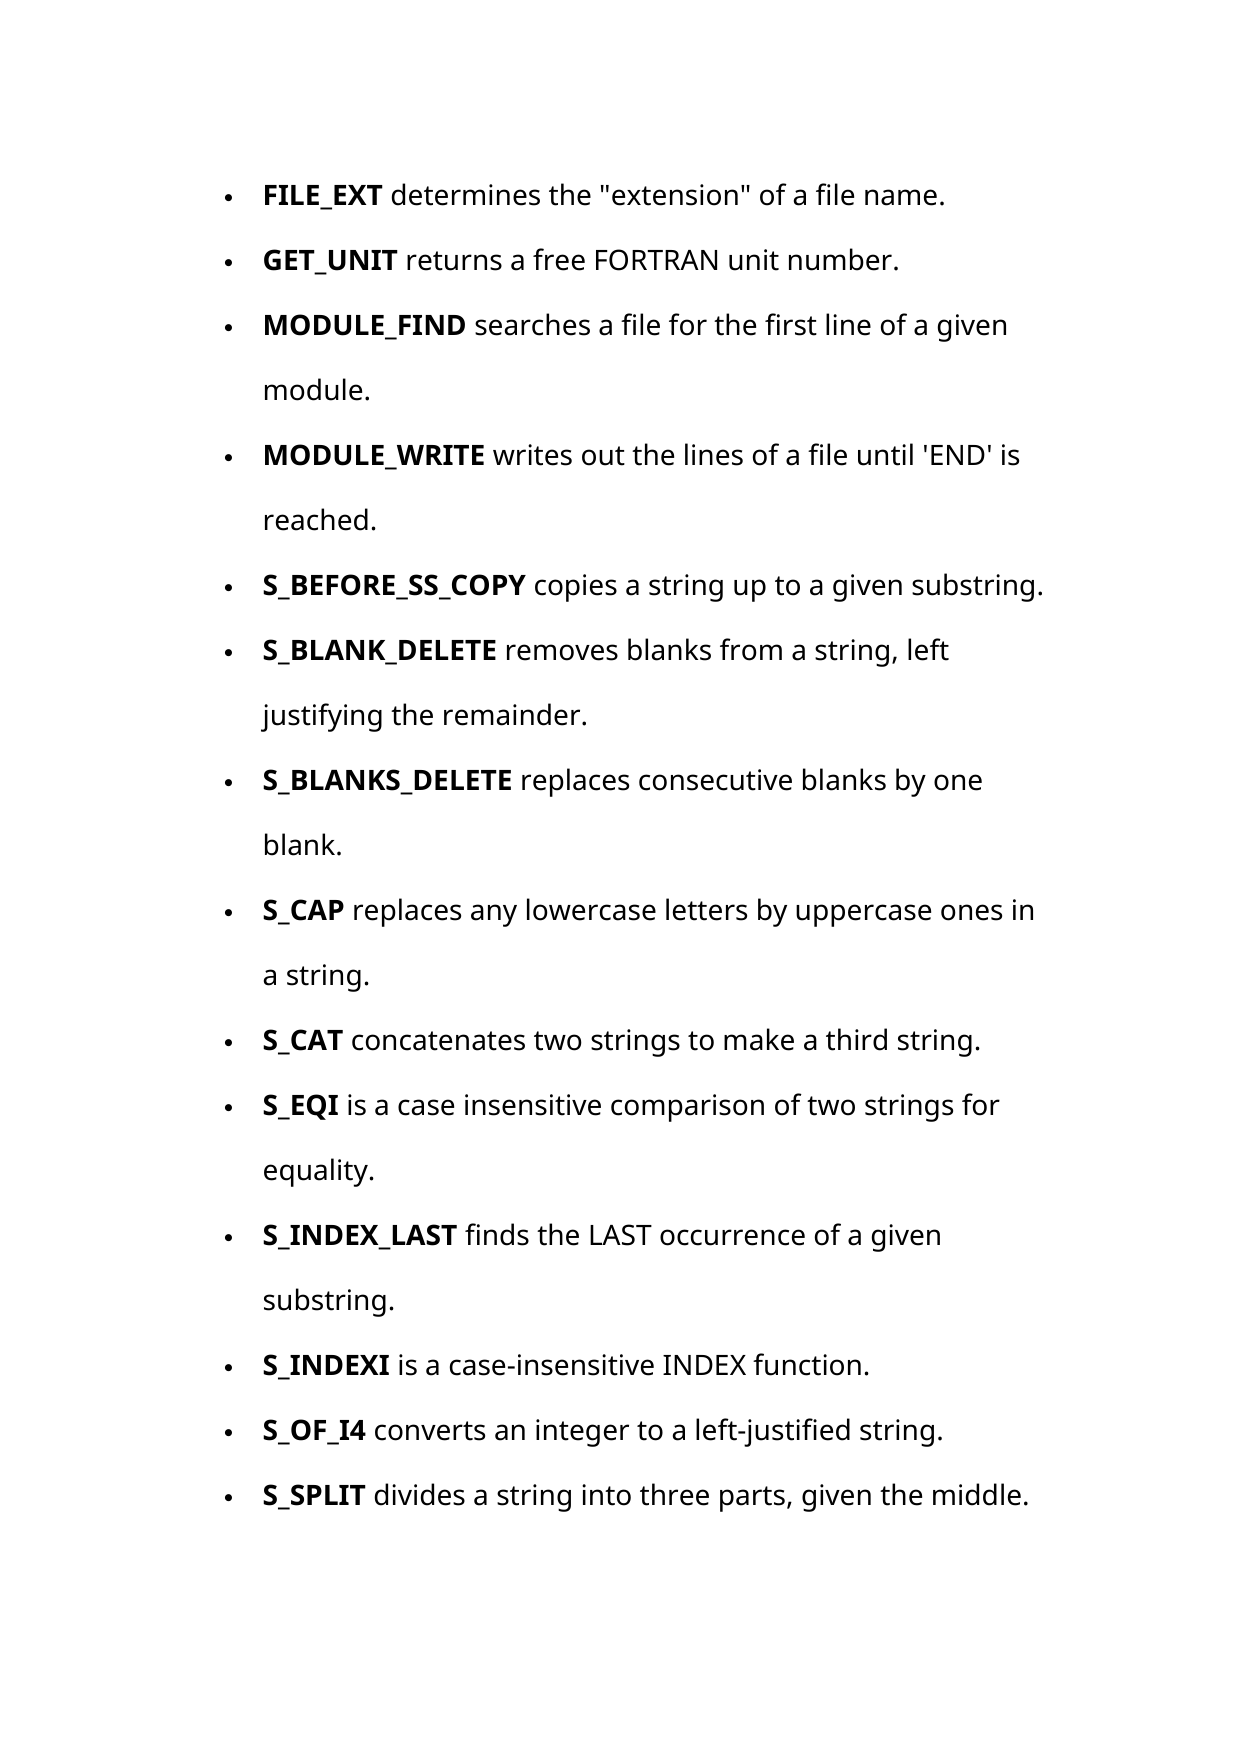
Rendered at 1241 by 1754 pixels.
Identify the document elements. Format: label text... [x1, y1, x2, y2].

list S_BEFORE_SS_COPY copies a string up to a given substring. [225, 552, 1053, 617]
list S_BLANKS_DELETE replaces consecutive blanks by one blank. [225, 747, 1053, 877]
list S_OF_I4 converts an integer to a left-justified string. [225, 1397, 1053, 1462]
list S_BLANK_DELETE removes blanks from a string, left justifying the remainder. [225, 617, 1053, 747]
list S_CAT concatenates two strings to make a third string. [225, 1007, 1053, 1072]
list MODULE_FIND searches a file for the first line of a given module. [225, 292, 1053, 422]
list S_INDEX_LAST finds the LAST occurrence of a given substring. [225, 1202, 1053, 1332]
list S_EQI is a case insensitive comparison of two strings for equality. [225, 1072, 1053, 1202]
list S_INDEXI is a case-insensitive INDEX function. [225, 1332, 1053, 1397]
list MODULE_WRITE writes out the lines of a file until 'END' is reached. [225, 422, 1053, 552]
list S_CAP replaces any lowercase letters by uppercase ones in a string. [225, 877, 1053, 1007]
list GET_UNIT returns a free FORTRAN unit number. [225, 227, 1053, 292]
list S_SPLIT divides a string into three parts, given the middle. [225, 1462, 1053, 1527]
list FILE_EXT determines the "extension" of a file name. [225, 162, 1053, 227]
